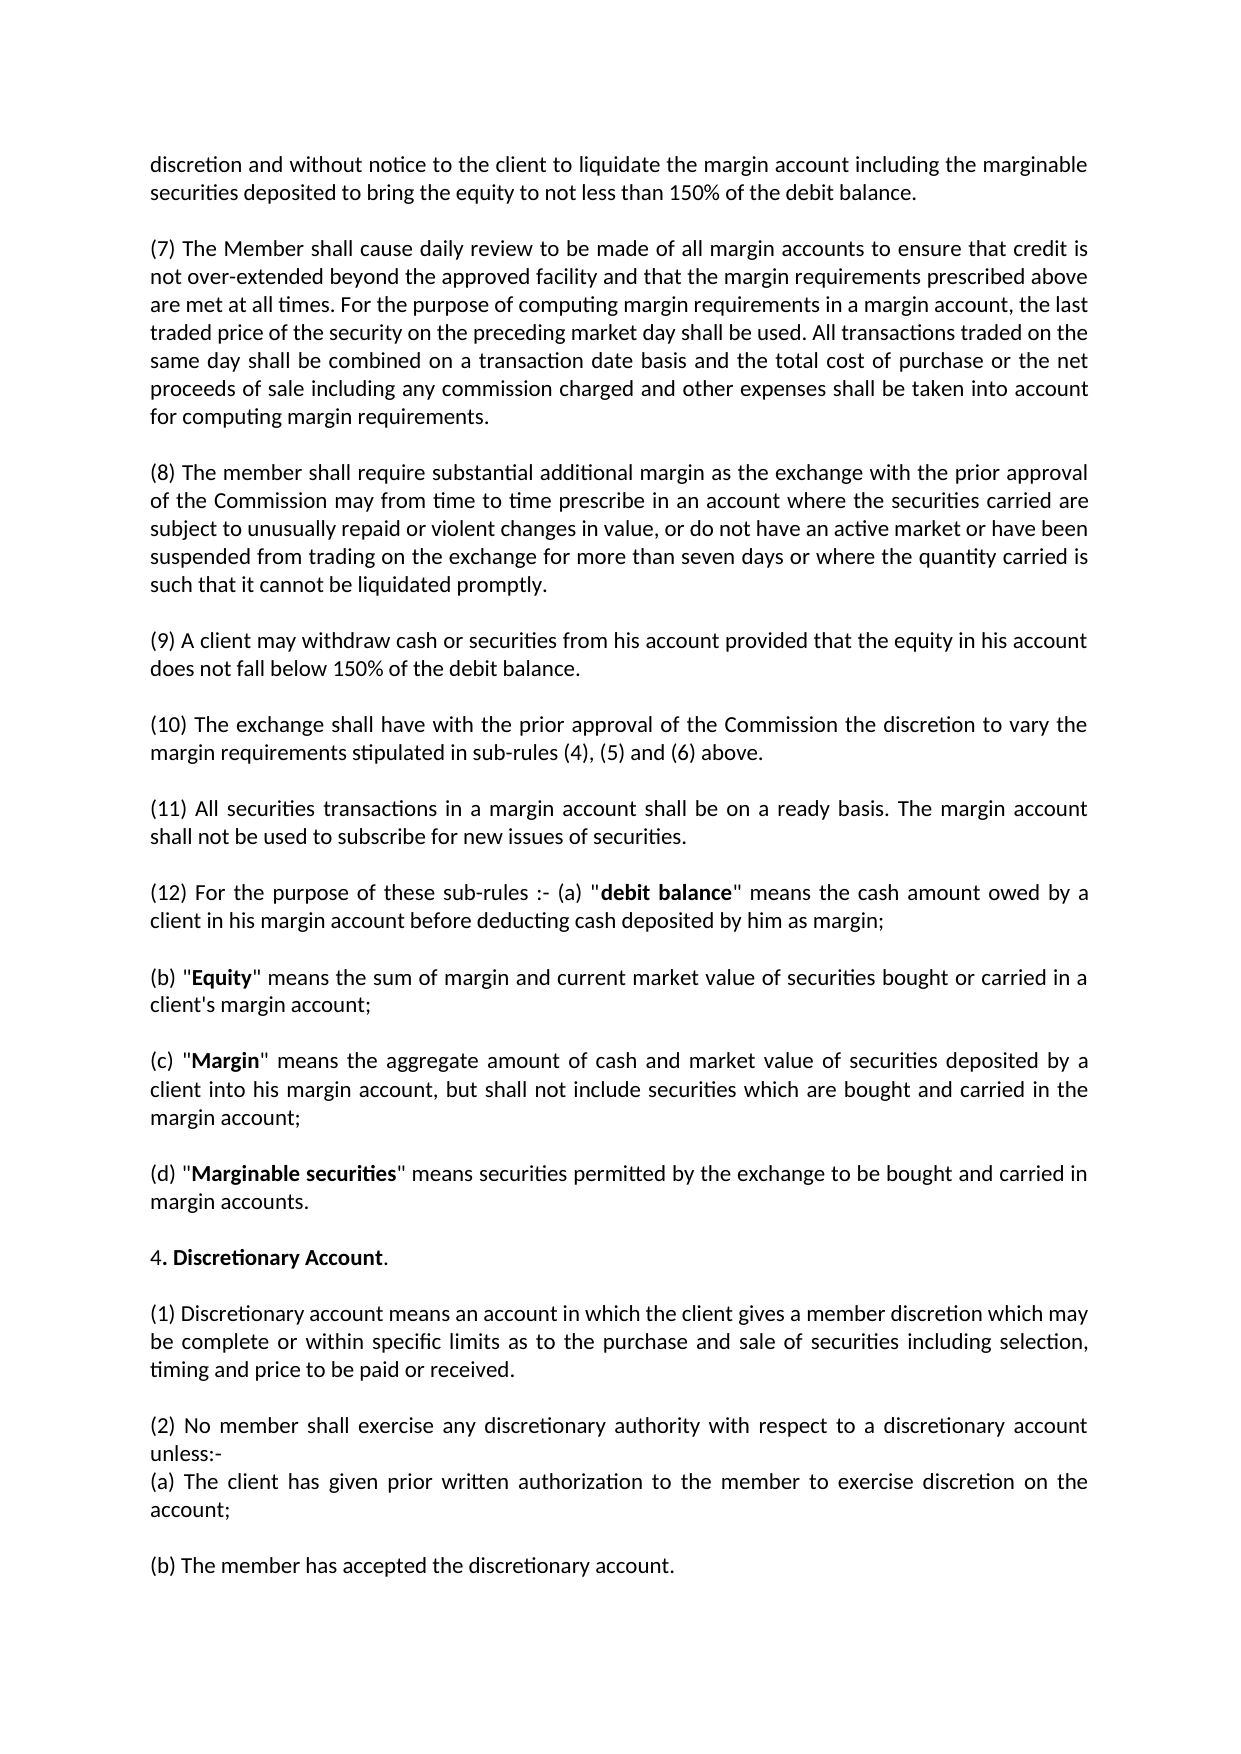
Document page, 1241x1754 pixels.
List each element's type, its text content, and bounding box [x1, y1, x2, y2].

text (11) All securities transactions in a margin account shall be on a ready basis. The margin account shall not be used to subscribe for new issues of securities. [150, 794, 1090, 851]
text (a) The client has given prior written authorization to the member to exercise discretion on the account; [150, 1467, 1090, 1523]
text (2) No member shall exercise any discretionary authority with respect to a discretionary account unless:- [150, 1411, 1090, 1467]
text 4. Discretionary Account. [150, 1243, 1090, 1271]
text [150, 150, 1090, 206]
text (b) The member has accepted the discretionary account. [150, 1551, 1090, 1579]
text (1) Discretionary account means an account in which the client gives a member discretion which may be complete or within specific limits as to the purchase and sale of securities including selection, timing and price to be paid or received. [150, 1299, 1090, 1383]
text (9) A client may withdraw cash or securities from his account provided that the equity in his account does not fall below 150% of the debit balance. [150, 626, 1090, 682]
text (b) "Equity" means the sum of margin and current market value of securities bought or carried in a client's margin account; [150, 963, 1090, 1019]
text (10) The exchange shall have with the prior approval of the Commission the discretion to vary the margin requirements stipulated in sub-rules (4), (5) and (6) above. [150, 710, 1090, 766]
text (8) The member shall require substantial additional margin as the exchange with the prior approval of the Commission may from time to time prescribe in an account where the securities carried are subject to unusually repaid or violent changes in value, or do not have an active market or have been suspended from trading on the exchange for more than seven days or where the quantity carried is such that it cannot be liquidated promptly. [150, 458, 1090, 598]
text (7) The Member shall cause daily review to be made of all margin accounts to ensure that credit is not over-extended beyond the approved facility and that the margin requirements prescribed above are met at all times. For the purpose of computing margin requirements in a margin account, the last traded price of the security on the preceding market day shall be used. All transactions traded on the same day shall be combined on a transaction date basis and the total cost of purchase or the net proceeds of sale including any commission charged and other expenses shall be taken into account for computing margin requirements. [150, 234, 1090, 430]
text (c) "Margin" means the aggregate amount of cash and market value of securities deposited by a client into his margin account, but shall not include securities which are bought and carried in the margin account; [150, 1047, 1090, 1131]
text (d) "Marginable securities" means securities permitted by the exchange to be bought and carried in margin accounts. [150, 1159, 1090, 1215]
text (12) For the purpose of these sub-rules :- (a) "debit balance" means the cash amount owed by a client in his margin account before deducting cash deposited by him as margin; [150, 878, 1090, 934]
